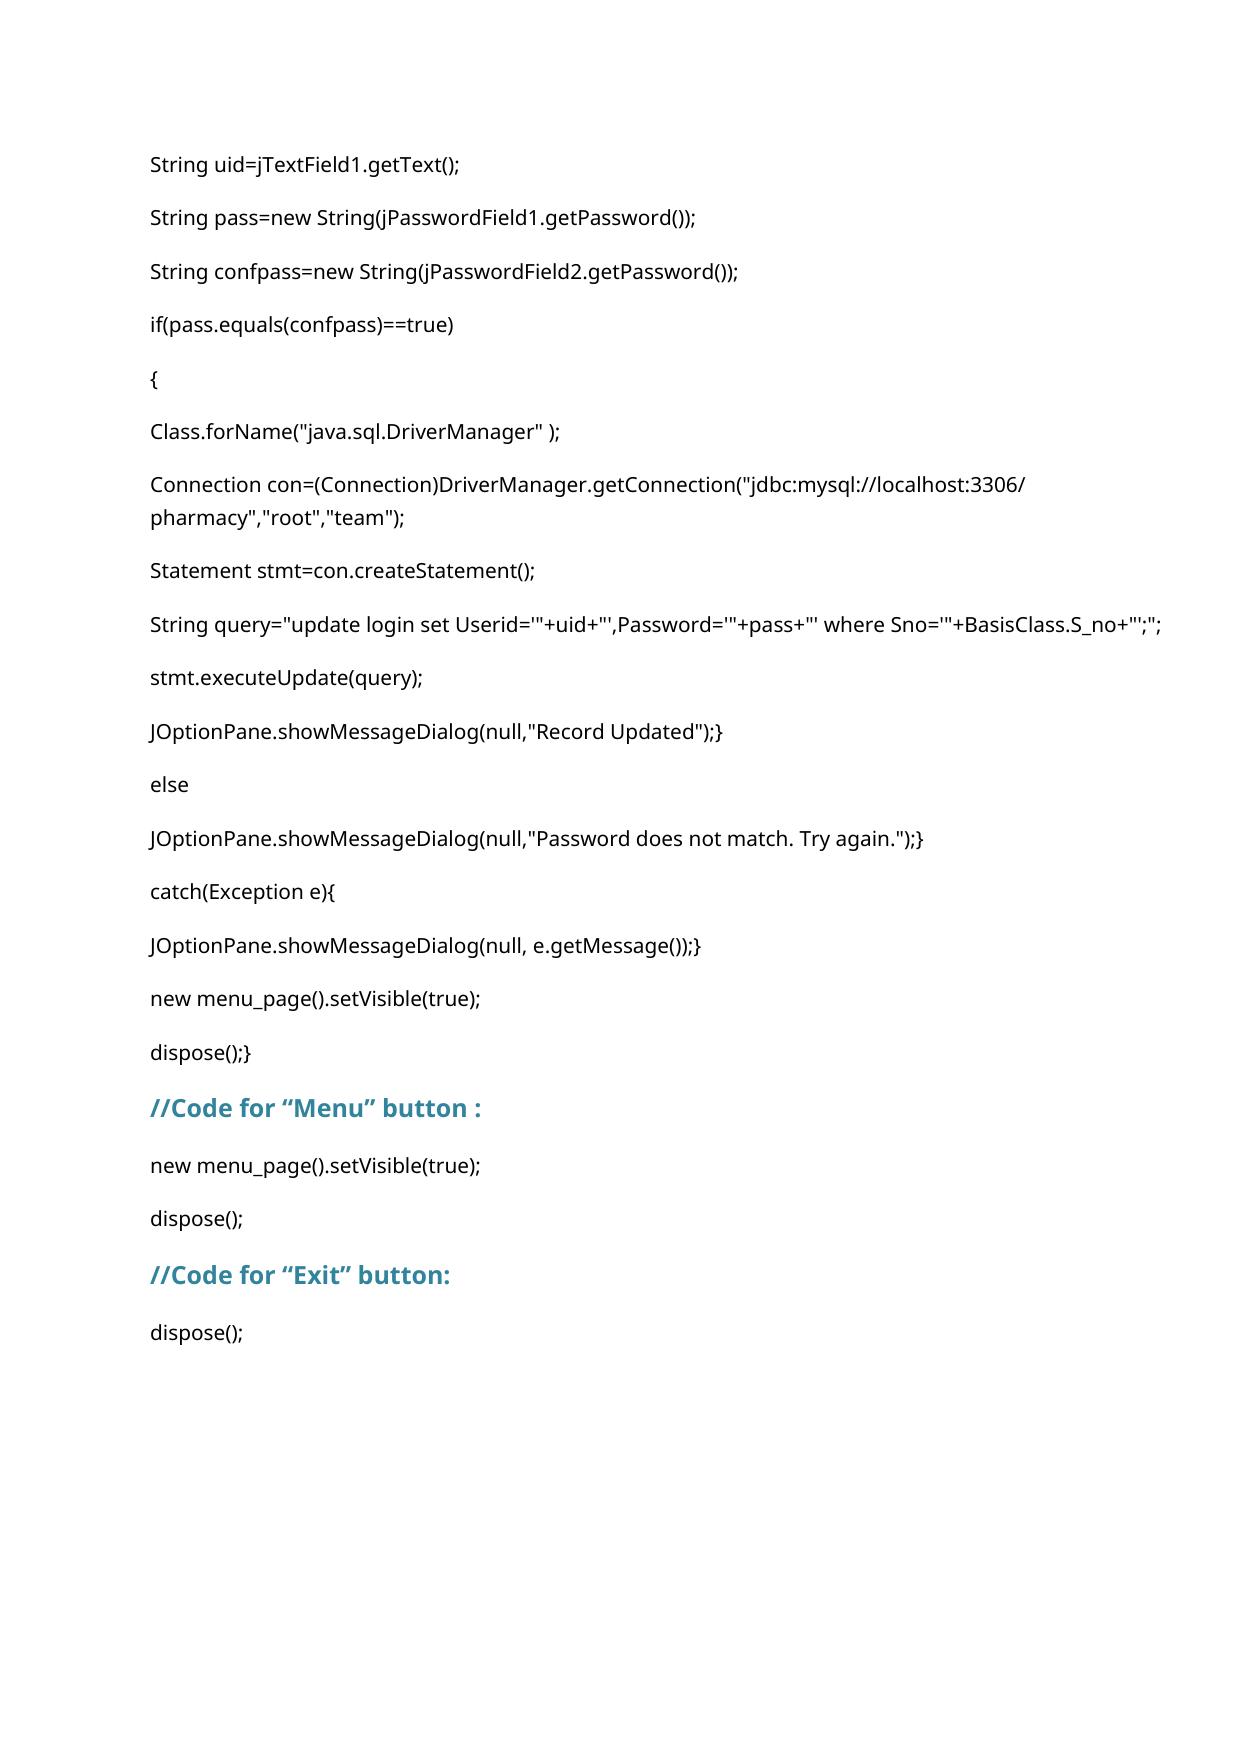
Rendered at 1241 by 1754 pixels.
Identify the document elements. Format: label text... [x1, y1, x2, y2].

text //Code for “Menu” button : [150, 1091, 1181, 1125]
text new menu_page().setVisible(true); [150, 984, 1181, 1013]
text if(pass.equals(confpass)==true) [150, 310, 1181, 339]
text JOptionPane.showMessageDialog(null,"Record Updated");} [150, 717, 1181, 745]
text String pass=new String(jPasswordField1.getPassword()); [150, 203, 1181, 232]
text dispose(); [150, 1204, 1181, 1233]
text stmt.executeUpdate(query); [150, 663, 1181, 692]
text //Code for “Exit” button: [150, 1258, 1181, 1292]
text dispose(); [150, 1318, 1181, 1346]
text String confpass=new String(jPasswordField2.getPassword()); [150, 257, 1181, 285]
text { [150, 364, 1181, 392]
text String query="update login set Userid='"+uid+"',Password='"+pass+"' where Sno='"+BasisClass.S_no+"';"; [150, 610, 1181, 638]
text Class.forName("java.sql.DriverManager" ); [150, 417, 1181, 446]
text JOptionPane.showMessageDialog(null, e.getMessage());} [150, 931, 1181, 959]
text else [150, 770, 1181, 799]
text JOptionPane.showMessageDialog(null,"Password does not match. Try again.");} [150, 824, 1181, 852]
text dispose();} [150, 1038, 1181, 1066]
text Statement stmt=con.createStatement(); [150, 557, 1181, 585]
text catch(Exception e){ [150, 877, 1181, 906]
text Connection con=(Connection)DriverManager.getConnection("jdbc:mysql://localhost:3306/pharmacy","root","team"); [150, 471, 1181, 532]
text new menu_page().setVisible(true); [150, 1151, 1181, 1179]
text String uid=jTextField1.getText(); [150, 150, 1181, 178]
